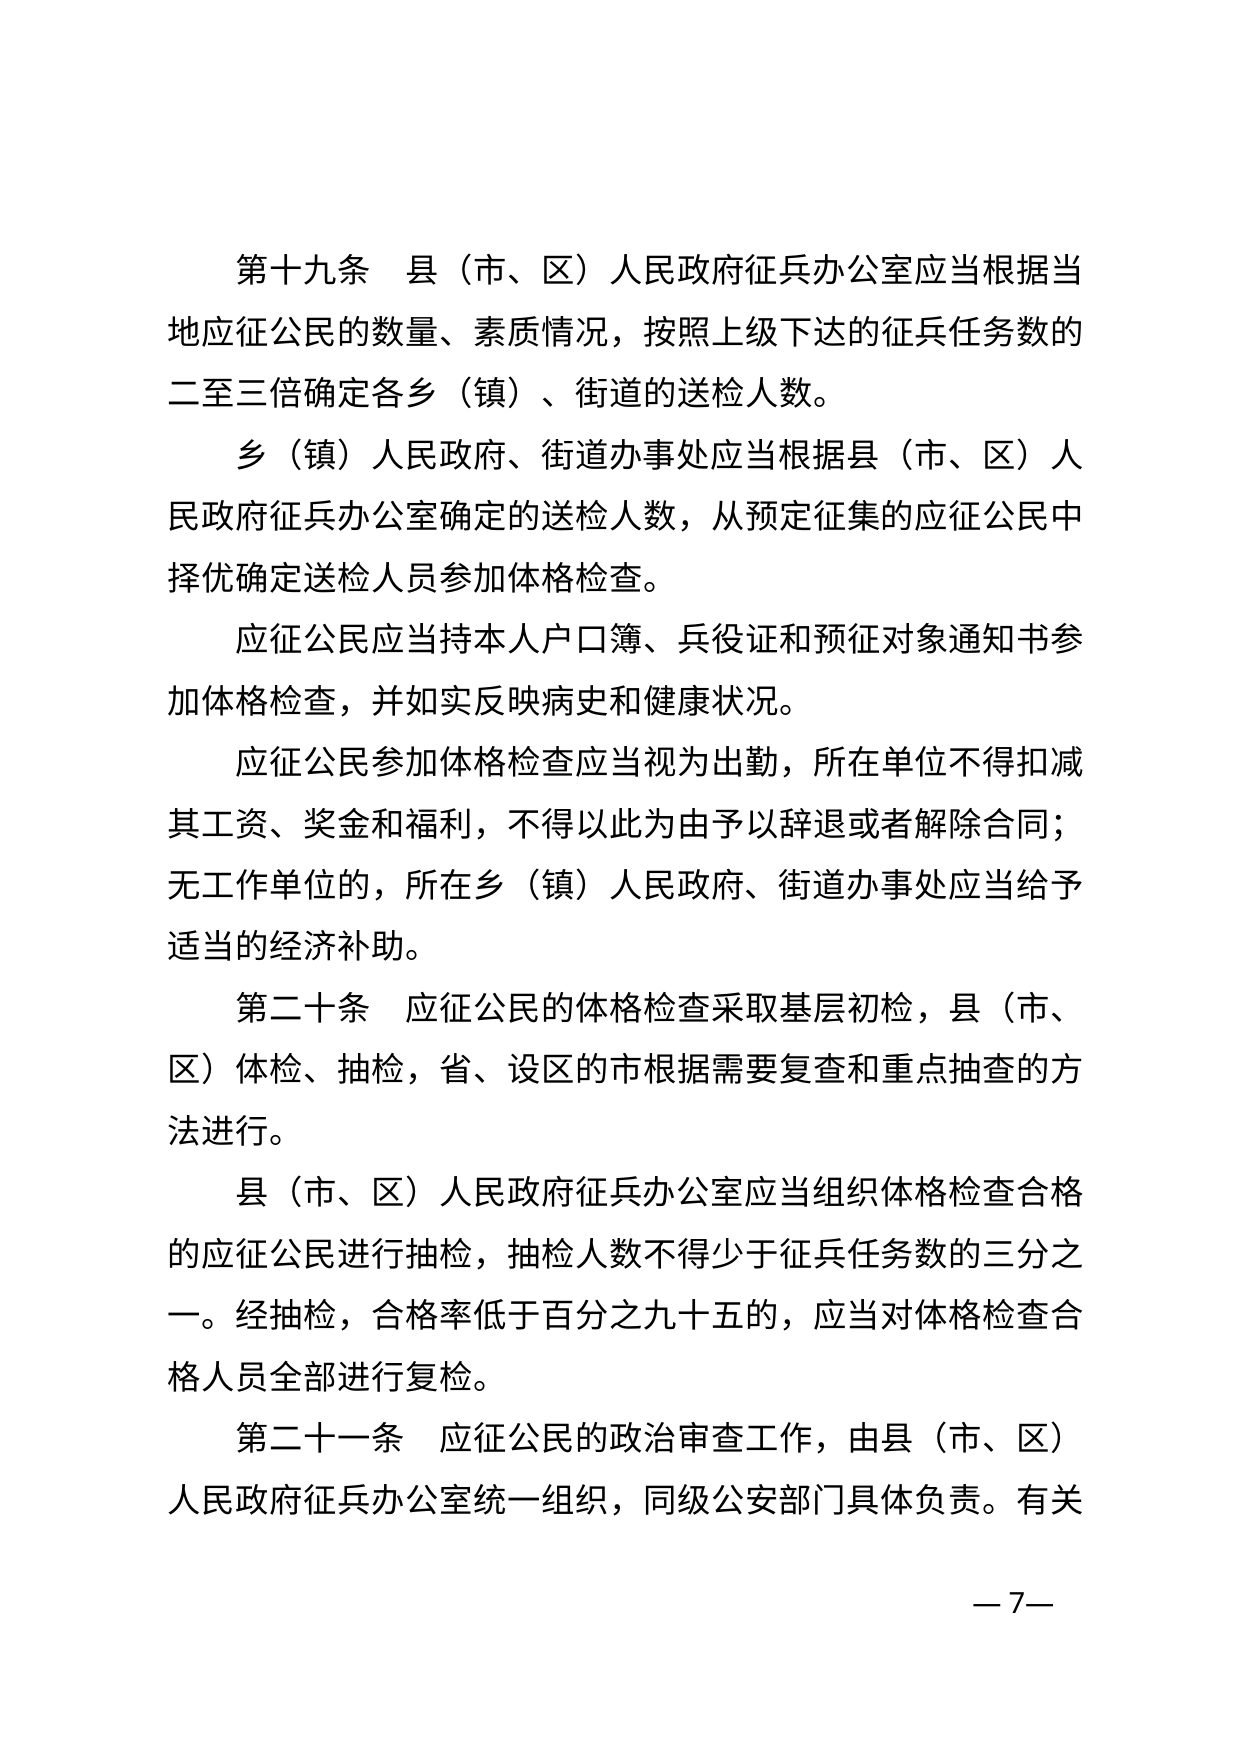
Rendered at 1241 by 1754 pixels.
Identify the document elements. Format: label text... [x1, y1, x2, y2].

text 应征公民应当持本人户口簿、兵役证和预征对象通知书参加体格检查，并如实反映病史和健康状况。 [168, 606, 1084, 729]
text 乡（镇）人民政府、街道办事处应当根据县（市、区）人民政府征兵办公室确定的送检人数，从预定征集的应征公民中择优确定送检人员参加体格检查。 [168, 422, 1084, 606]
text 第十九条 县（市、区）人民政府征兵办公室应当根据当地应征公民的数量、素质情况，按照上级下达的征兵任务数的二至三倍确定各乡（镇）、街道的送检人数。 [168, 238, 1084, 422]
text 应征公民参加体格检查应当视为出勤，所在单位不得扣减其工资、奖金和福利，不得以此为由予以辞退或者解除合同；无工作单位的，所在乡（镇）人民政府、街道办事处应当给予适当的经济补助。 [168, 729, 1084, 975]
text 第二十条 应征公民的体格检查采取基层初检，县（市、区）体检、抽检，省、设区的市根据需要复查和重点抽查的方法进行。 [168, 975, 1084, 1159]
text 县（市、区）人民政府征兵办公室应当组织体格检查合格的应征公民进行抽检，抽检人数不得少于征兵任务数的三分之一。经抽检，合格率低于百分之九十五的，应当对体格检查合格人员全部进行复检。 [168, 1159, 1084, 1405]
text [168, 1405, 1084, 1528]
